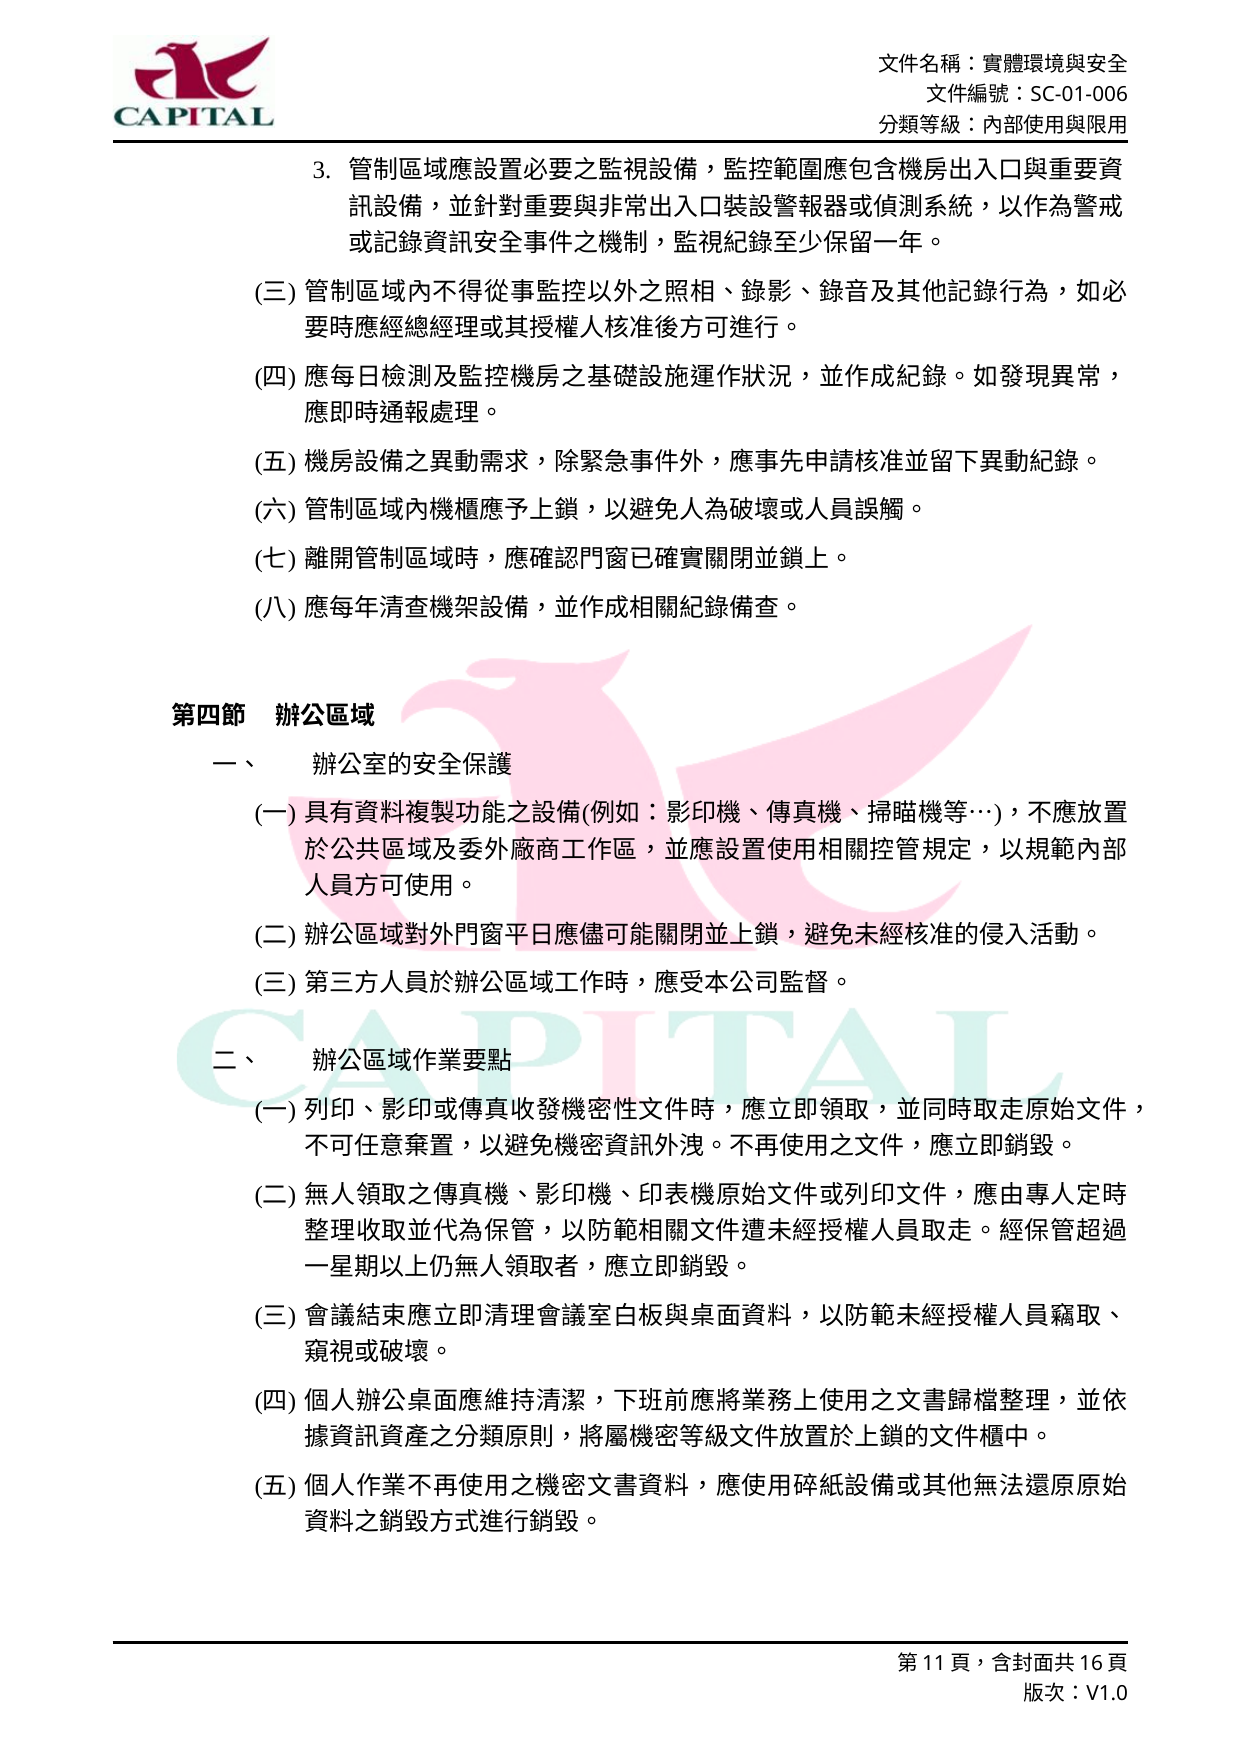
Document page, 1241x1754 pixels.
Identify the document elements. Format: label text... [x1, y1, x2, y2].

subtitle 辦公區域對外門窗平日應儘可能關閉並上鎖，避免未經核准的侵入活動。 [254, 914, 1128, 950]
subtitle 個人辦公桌面應維持清潔，下班前應將業務上使用之文書歸檔整理，並依據資訊資產之分類原則，將屬機密等級文件放置於上鎖的文件櫃中。 [254, 1380, 1128, 1453]
subtitle 應每年清查機架設備，並作成相關紀錄備查。 [254, 587, 1128, 624]
subtitle 無人領取之傳真機、影印機、印表機原始文件或列印文件，應由專人定時整理收取並代為保管，以防範相關文件遭未經授權人員取走。經保管超過一星期以上仍無人領取者，應立即銷毀。 [254, 1174, 1128, 1283]
subtitle 管制區域內不得從事監控以外之照相、錄影、錄音及其他記錄行為，如必要時應經總經理或其授權人核准後方可進行。 [254, 271, 1128, 344]
subtitle 管制區域應設置必要之監視設備，監控範圍應包含機房出入口與重要資訊設備，並針對重要與非常出入口裝設警報器或偵測系統，以作為警戒或記錄資訊安全事件之機制，監視紀錄至少保留一年。 [312, 150, 1128, 259]
subtitle 會議結束應立即清理會議室白板與桌面資料，以防範未經授權人員竊取、窺視或破壞。 [254, 1295, 1128, 1368]
subtitle 個人作業不再使用之機密文書資料，應使用碎紙設備或其他無法還原原始資料之銷毀方式進行銷毀。 [254, 1465, 1128, 1538]
subtitle 列印、影印或傳真收發機密性文件時，應立即領取，並同時取走原始文件，不可任意棄置，以避免機密資訊外洩。不再使用之文件，應立即銷毀。 [254, 1089, 1128, 1162]
subtitle 管制區域內機櫃應予上鎖，以避免人為破壞或人員誤觸。 [254, 490, 1128, 526]
subtitle 辦公區域 [171, 695, 1128, 732]
subtitle 具有資料複製功能之設備(例如：影印機、傳真機、掃瞄機等…)，不應放置於公共區域及委外廠商工作區，並應設置使用相關控管規定，以規範內部人員方可使用。 [254, 793, 1128, 902]
picture [112, 35, 275, 128]
subtitle 第三方人員於辦公區域工作時，應受本公司監督。 [254, 963, 1128, 1028]
subtitle 辦公室的安全保護 [212, 744, 1128, 780]
subtitle 應每日檢測及監控機房之基礎設施運作狀況，並作成紀錄。如發現異常，應即時通報處理。 [254, 356, 1128, 429]
subtitle 辦公區域作業要點 [212, 1040, 1128, 1077]
subtitle 機房設備之異動需求，除緊急事件外，應事先申請核准並留下異動紀錄。 [254, 441, 1128, 477]
subtitle 離開管制區域時，應確認門窗已確實關閉並鎖上。 [254, 539, 1128, 575]
